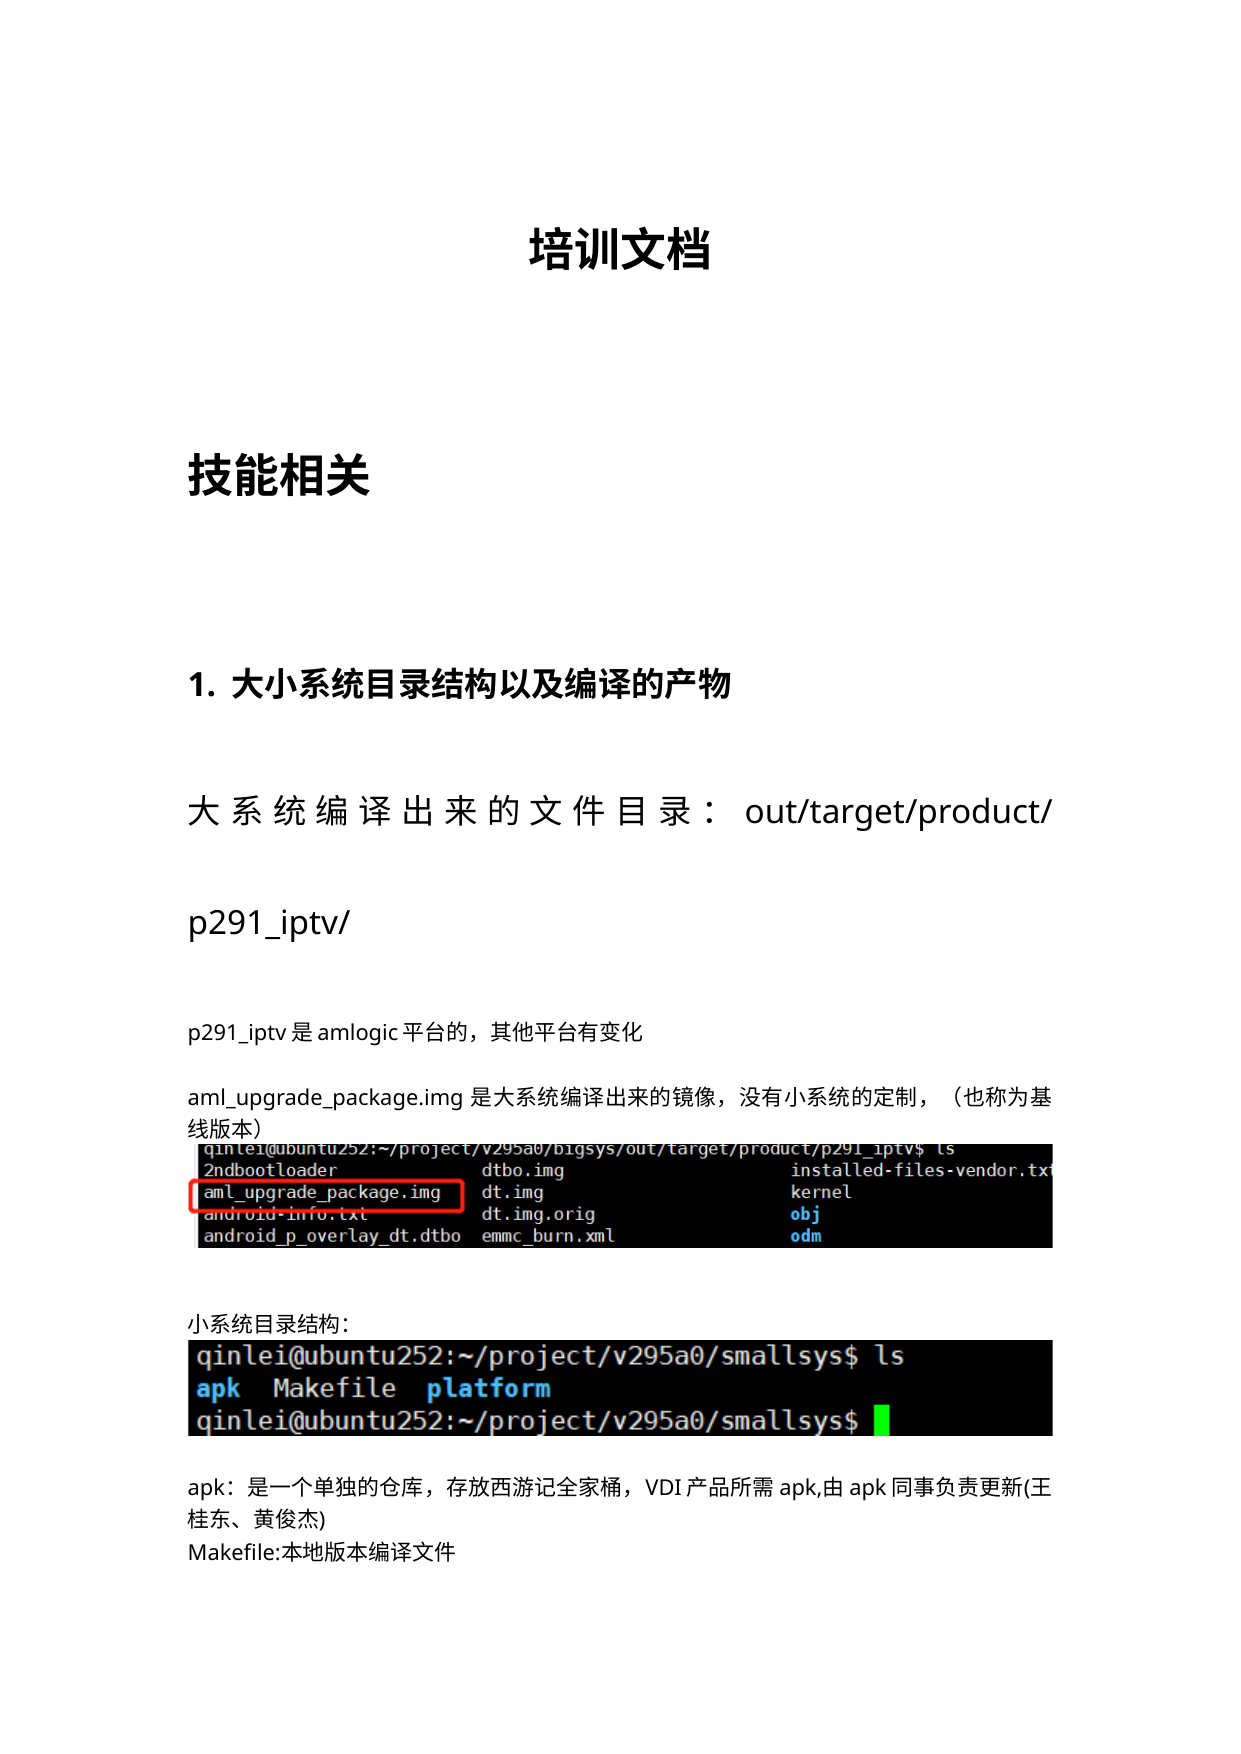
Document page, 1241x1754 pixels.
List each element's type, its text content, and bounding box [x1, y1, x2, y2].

text aml_upgrade_package.img 是大系统编译出来的镜像，没有小系统的定制，（也称为基线版本） [187, 1079, 1053, 1144]
subtitle 大系统编译出来的文件目录：out/target/product/p291_iptv/ [187, 777, 1053, 954]
subtitle 培训文档 [187, 197, 1053, 295]
text p291_iptv是amlogic平台的，其他平台有变化 [187, 1014, 1053, 1047]
text 小系统目录结构： [187, 1307, 1053, 1340]
subtitle 技能相关 [187, 424, 1053, 521]
text apk：是一个单独的仓库，存放西游记全家桶，VDI产品所需apk,由apk同事负责更新(王桂东、黄俊杰) [187, 1469, 1053, 1534]
picture [187, 1340, 1053, 1436]
picture [187, 1144, 1053, 1248]
subtitle 大小系统目录结构以及编译的产物 [187, 649, 1053, 714]
text Makefile:本地版本编译文件 [187, 1534, 1053, 1567]
